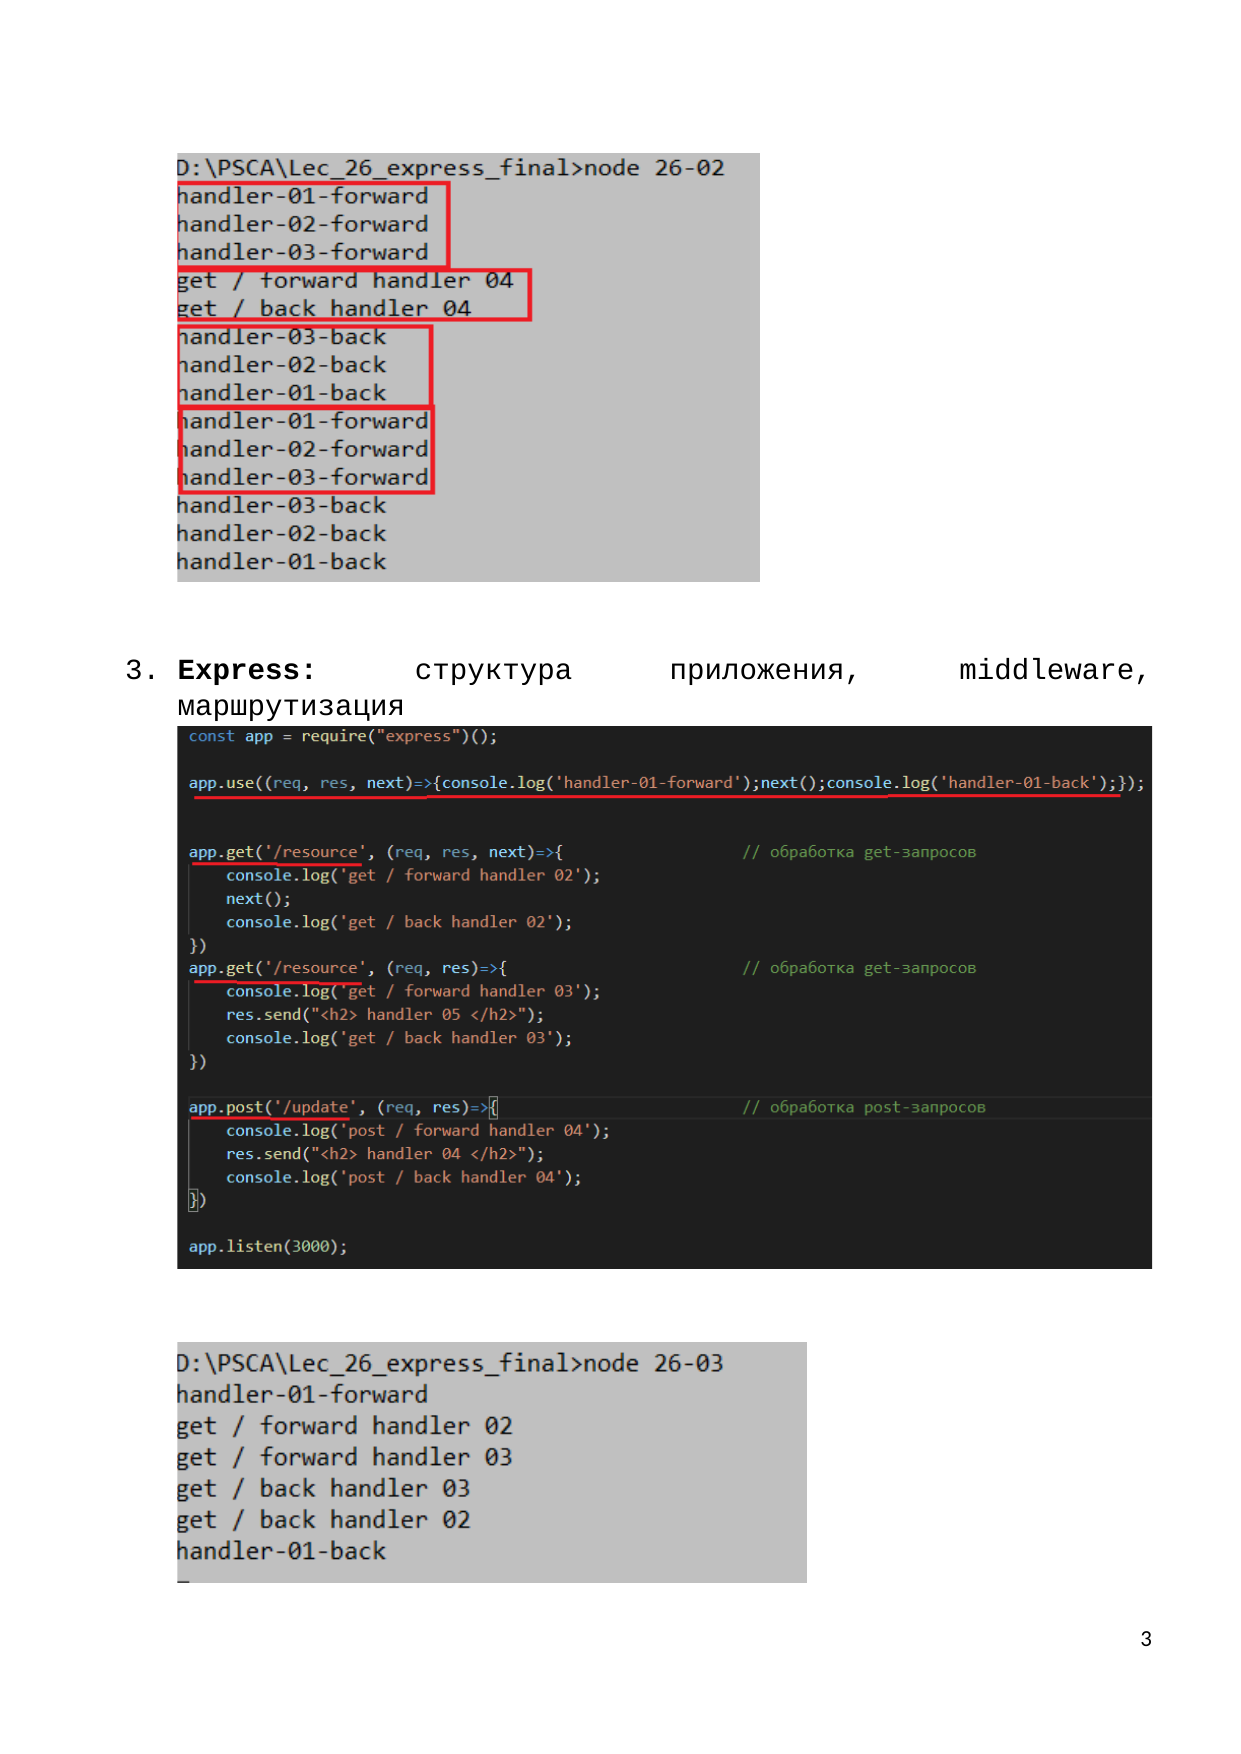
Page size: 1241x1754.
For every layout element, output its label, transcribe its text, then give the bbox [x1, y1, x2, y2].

picture [177, 153, 760, 582]
list Express: структура приложения, middleware, маршрутизация [177, 655, 1152, 724]
picture [177, 1342, 807, 1583]
picture [177, 726, 1153, 1269]
